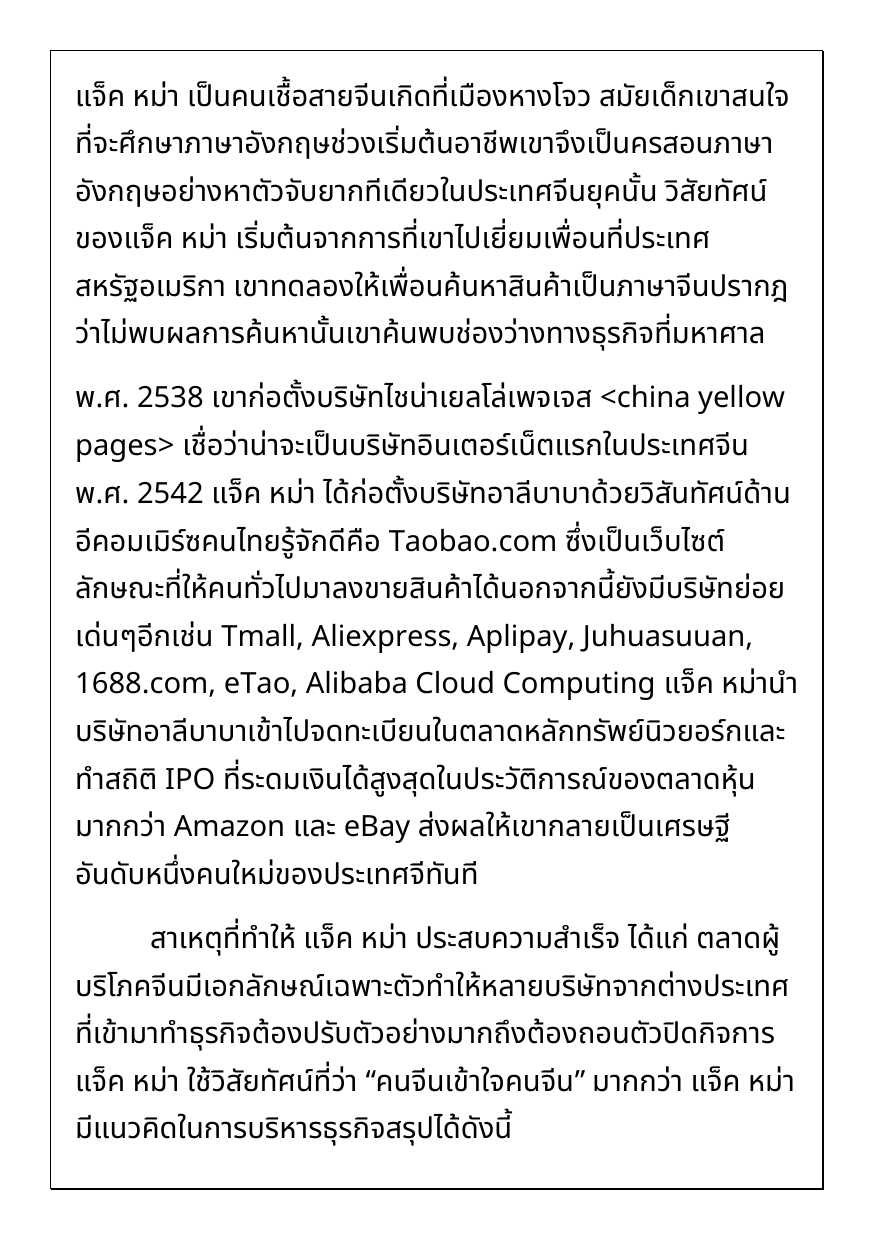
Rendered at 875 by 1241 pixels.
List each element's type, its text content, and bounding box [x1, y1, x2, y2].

text แจ็ค หม่า เป็นคนเชื้อสายจีนเกิดที่เมืองหางโจว สมัยเด็กเขาสนใจที่จะศึกษาภาษาอังกฤษช่วงเริ่มต้นอาชีพเขาจึงเป็นครสอนภาษาอังกฤษอย่างหาตัวจับยากทีเดียวในประเทศจีนยุคนั้น วิสัยทัศน์ของแจ็ค หม่า เริ่มต้นจากการที่เขาไปเยี่ยมเพื่อนที่ประเทศสหรัฐอเมริกา เขาทดลองให้เพื่อนค้นหาสินค้าเป็นภาษาจีนปรากฎว่าไม่พบผลการค้นหานั้นเขาค้นพบช่องว่างทางธุรกิจที่มหาศาล [75, 75, 798, 357]
text พ.ศ. 2538 เขาก่อตั้งบริษัทไชน่าเยลโล่เพจเจส <china yellow pages> เชื่อว่าน่าจะเป็นบริษัทอินเตอร์เน็ตแรกในประเทศจีน พ.ศ. 2542 แจ็ค หม่า ได้ก่อตั้งบริษัทอาลีบาบาด้วยวิสันทัศน์ด้านอีคอมเมิร์ซคนไทยรู้จักดีคือ Taobao.com ซึ่งเป็นเว็บไซต์ลักษณะที่ให้คนทั่วไปมาลงขายสินค้าได้นอกจากนี้ยังมีบริษัทย่อยเด่นๆอีกเช่น Tmall, Aliexpress, Aplipay, Juhuasuuan, 1688.com, eTao, Alibaba Cloud Computing แจ็ค หม่านำบริษัทอาลีบาบาเข้าไปจดทะเบียนในตลาดหลักทรัพย์นิวยอร์กและทำสถิติ IPO ที่ระดมเงินได้สูงสุดในประวัติการณ์ของตลาดหุ้นมากกว่า Amazon และ eBay ส่งผลให้เขากลายเป็นเศรษฐีอันดับหนึ่งคนใหม่ของประเทศจีทันที [75, 377, 798, 897]
text สาเหตุที่ทำให้ แจ็ค หม่า ประสบความสำเร็จ ได้แก่ ตลาดผู้บริโภคจีนมีเอกลักษณ์เฉพาะตัวทำให้หลายบริษัทจากต่างประเทศที่เข้ามาทำธุรกิจต้องปรับตัวอย่างมากถึงต้องถอนตัวปิดกิจการ แจ็ค หม่า ใช้วิสัยทัศน์ที่ว่า “คนจีนเข้าใจคนจีน” มากกว่า แจ็ค หม่า มีแนวคิดในการบริหารธุรกิจสรุปได้ดังนี้ [75, 917, 798, 1152]
